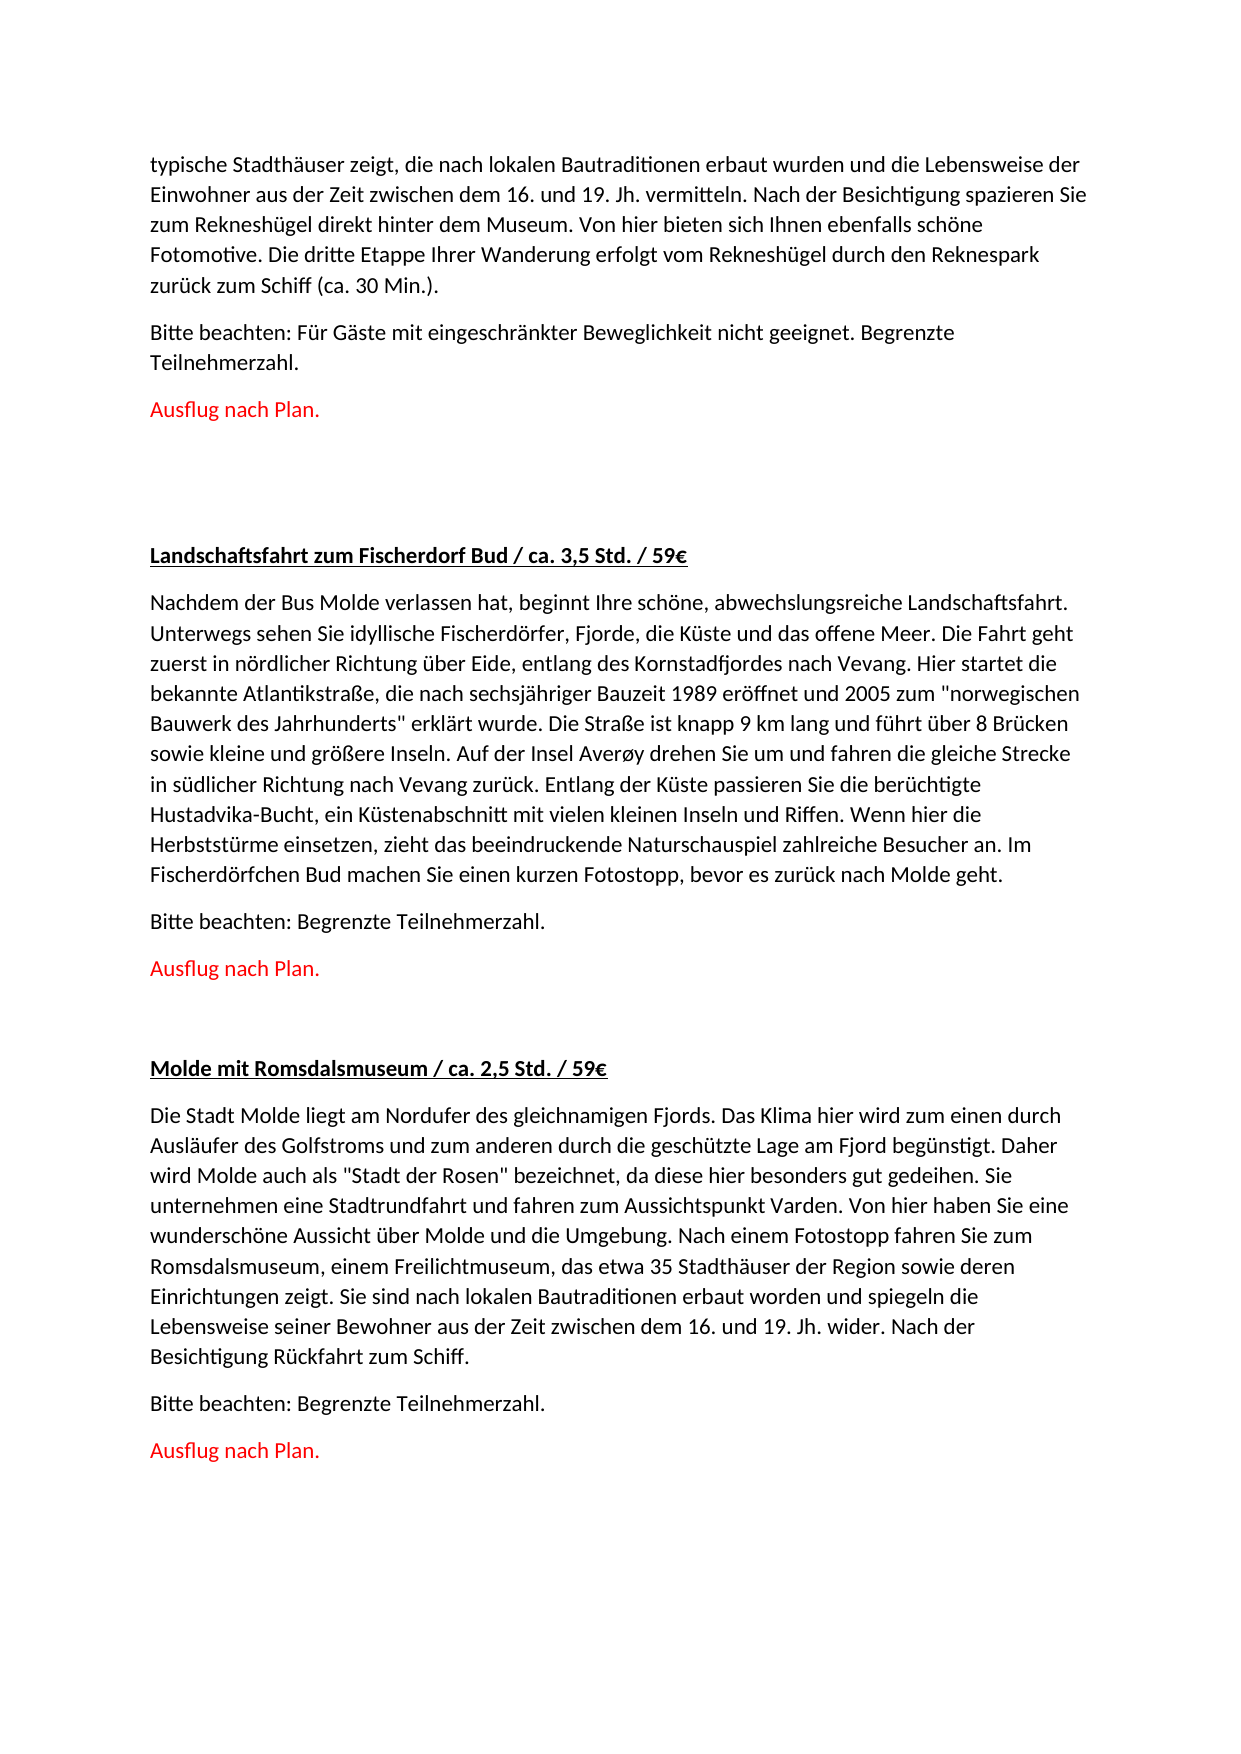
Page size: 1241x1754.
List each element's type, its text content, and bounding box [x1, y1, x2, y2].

text Ausflug nach Plan. [150, 395, 1090, 423]
text Bitte beachten: Begrenzte Teilnehmerzahl. [150, 1389, 1090, 1417]
text Landschaftsfahrt zum Fischerdorf Bud / ca. 3,5 Std. / 59€ [150, 542, 1090, 569]
text Ausflug nach Plan. [150, 954, 1090, 982]
text Bitte beachten: Begrenzte Teilnehmerzahl. [150, 907, 1090, 935]
text Nachdem der Bus Molde verlassen hat, beginnt Ihre schöne, abwechslungsreiche Landschaftsfahrt. Unterwegs sehen Sie idyllische Fischerdörfer, Fjorde, die Küste und das offene Meer. Die Fahrt geht zuerst in nördlicher Richtung über Eide, entlang des Kornstadfjordes nach Vevang. Hier startet die bekannte Atlantikstraße, die nach sechsjähriger Bauzeit 1989 eröffnet und 2005 zum "norwegischen Bauwerk des Jahrhunderts" erklärt wurde. Die Straße ist knapp 9 km lang und führt über 8 Brücken sowie kleine und größere Inseln. Auf der Insel Averøy drehen Sie um und fahren die gleiche Strecke in südlicher Richtung nach Vevang zurück. Entlang der Küste passieren Sie die berüchtigte Hustadvika-Bucht, ein Küstenabschnitt mit vielen kleinen Inseln und Riffen. Wenn hier die Herbststürme einsetzen, zieht das beeindruckende Naturschauspiel zahlreiche Besucher an. Im Fischerdörfchen Bud machen Sie einen kurzen Fotostopp, bevor es zurück nach Molde geht. [150, 588, 1090, 888]
text Molde mit Romsdalsmuseum / ca. 2,5 Std. / 59€ [150, 1054, 1090, 1082]
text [150, 150, 1090, 299]
text Ausflug nach Plan. [150, 1436, 1090, 1464]
text Die Stadt Molde liegt am Nordufer des gleichnamigen Fjords. Das Klima hier wird zum einen durch Ausläufer des Golfstroms und zum anderen durch die geschützte Lage am Fjord begünstigt. Daher wird Molde auch als "Stadt der Rosen" bezeichnet, da diese hier besonders gut gedeihen. Sie unternehmen eine Stadtrundfahrt und fahren zum Aussichtspunkt Varden. Von hier haben Sie eine wunderschöne Aussicht über Molde und die Umgebung. Nach einem Fotostopp fahren Sie zum Romsdalsmuseum, einem Freilichtmuseum, das etwa 35 Stadthäuser der Region sowie deren Einrichtungen zeigt. Sie sind nach lokalen Bautraditionen erbaut worden und spiegeln die Lebensweise seiner Bewohner aus der Zeit zwischen dem 16. und 19. Jh. wider. Nach der Besichtigung Rückfahrt zum Schiff. [150, 1101, 1090, 1371]
text Bitte beachten: Für Gäste mit eingeschränkter Beweglichkeit nicht geeignet. Begrenzte Teilnehmerzahl. [150, 318, 1090, 376]
